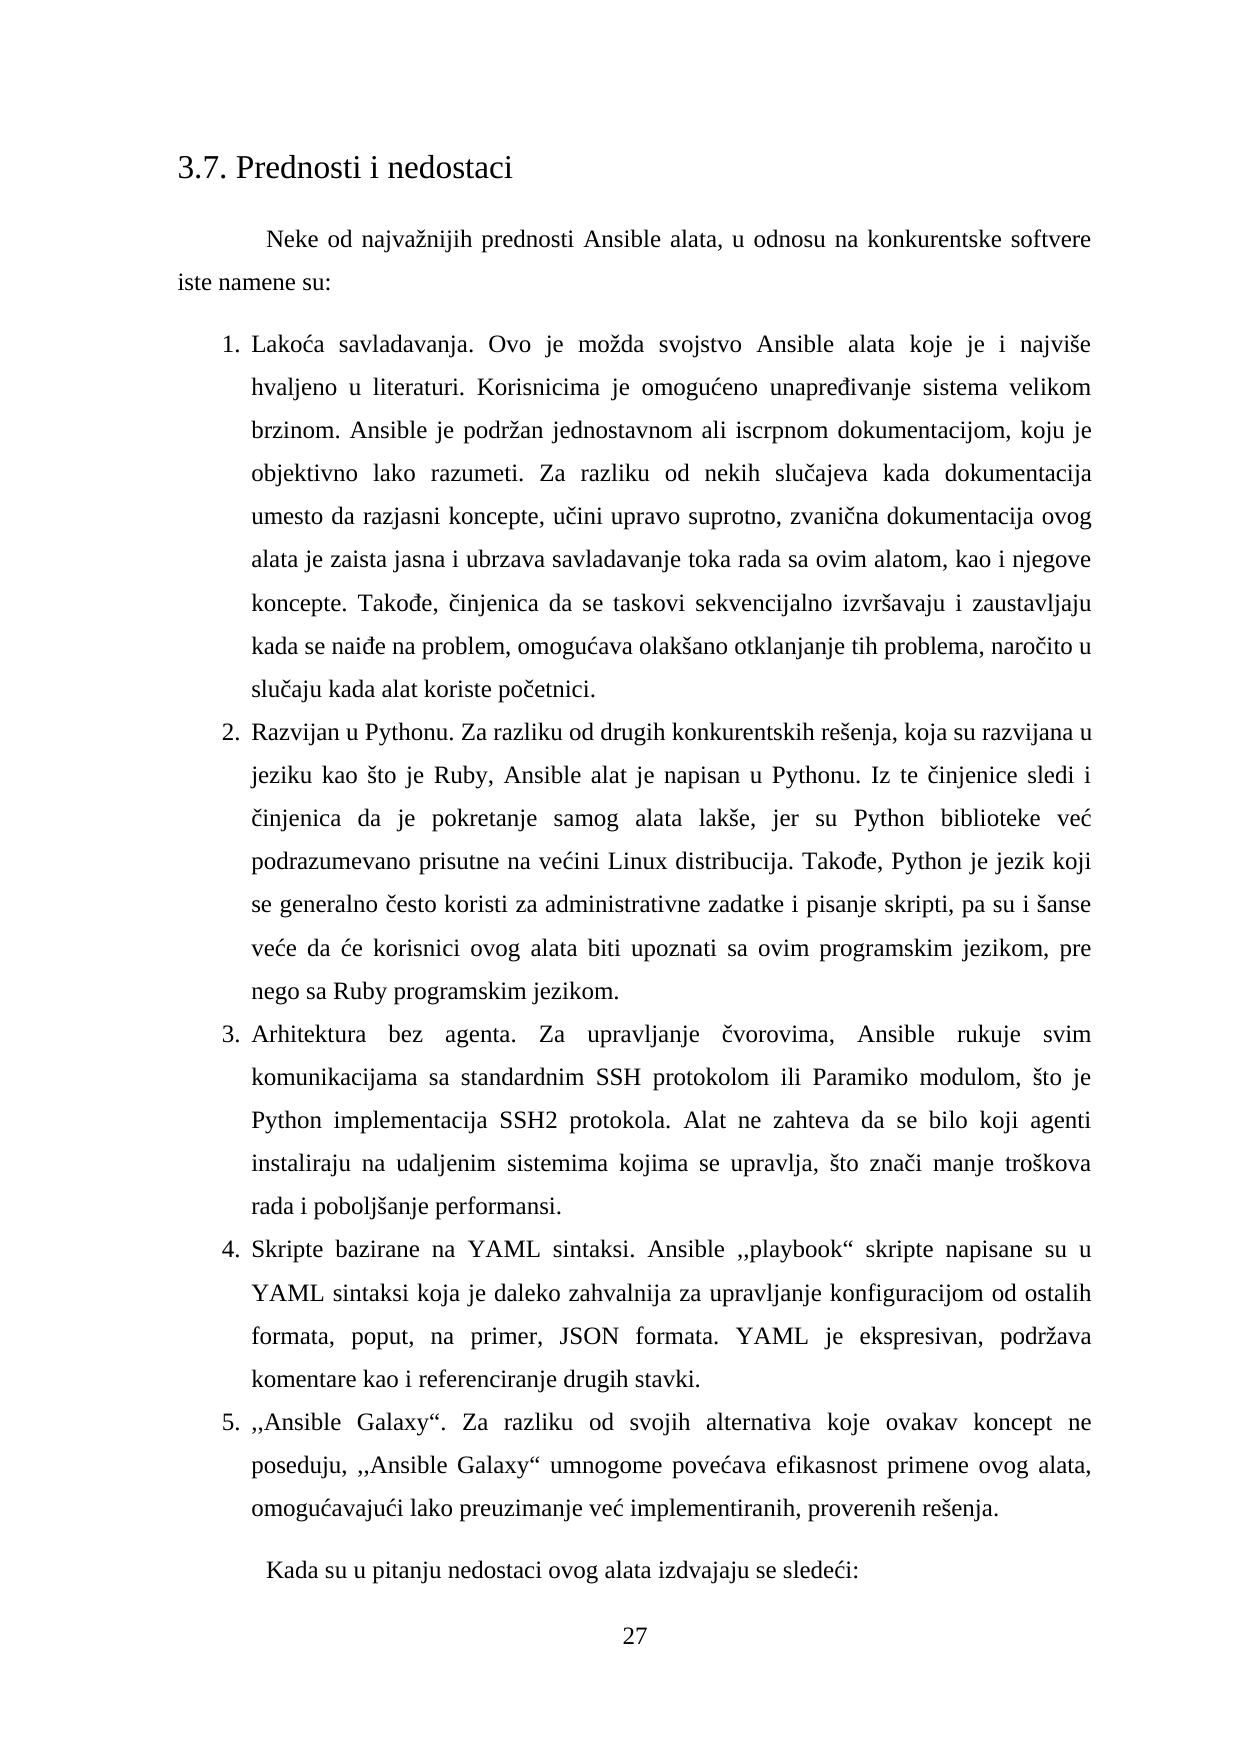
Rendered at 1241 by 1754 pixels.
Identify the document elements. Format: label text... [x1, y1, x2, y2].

list ,,Ansible Galaxy“. Za razliku od svojih alternativa koje ovakav koncept ne poseduju, ,,Ansible Galaxy“ umnogome povećava efikasnost primene ovog alata, omogućavajući lako preuzimanje već implementiranih, proverenih rešenja. [222, 1407, 1092, 1522]
subtitle 3.7. Prednosti i nedostaci [177, 148, 1092, 186]
list Razvijan u Pythonu. Za razliku od drugih konkurentskih rešenja, koja su razvijana u jeziku kao što je Ruby, Ansible alat je napisan u Pythonu. Iz te činjenice sledi i činjenica da je pokretanje samog alata lakše, jer su Python biblioteke već podrazumevano prisutne na većini Linux distribucija. Takođe, Python je jezik koji se generalno često koristi za administrativne zadatke i pisanje skripti, pa su i šanse veće da će korisnici ovog alata biti upoznati sa ovim programskim jezikom, pre nego sa Ruby programskim jezikom. [222, 717, 1092, 1004]
list Lakoća savladavanja. Ovo je možda svojstvo Ansible alata koje je i najviše hvaljeno u literaturi. Korisnicima je omogućeno unapređivanje sistema velikom brzinom. Ansible je podržan jednostavnom ali iscrpnom dokumentacijom, koju je objektivno lako razumeti. Za razliku od nekih slučajeva kada dokumentacija umesto da razjasni koncepte, učini upravo suprotno, zvanična dokumentacija ovog alata je zaista jasna i ubrzava savladavanje toka rada sa ovim alatom, kao i njegove koncepte. Takođe, činjenica da se taskovi sekvencijalno izvršavaju i zaustavljaju kada se naiđe na problem, omogućava olakšano otklanjanje tih problema, naročito u slučaju kada alat koriste početnici. [222, 329, 1092, 703]
list Skripte bazirane na YAML sintaksi. Ansible ,,playbook“ skripte napisane su u YAML sintaksi koja je daleko zahvalnija za upravljanje konfiguracijom od ostalih formata, poput, na primer, JSON formata. YAML je ekspresivan, podržava komentare kao i referenciranje drugih stavki. [222, 1234, 1092, 1393]
text Kada su u pitanju nedostaci ovog alata izdvajaju se sledeći: [177, 1555, 1092, 1584]
list Arhitektura bez agenta. Za upravljanje čvorovima, Ansible rukuje svim komunikacijama sa standardnim SSH protokolom ili Paramiko modulom, što je Python implementacija SSH2 protokola. Alat ne zahteva da se bilo koji agenti instaliraju na udaljenim sistemima kojima se upravlja, što znači manje troškova rada i poboljšanje performansi. [222, 1019, 1092, 1220]
text Neke od najvažnijih prednosti Ansible alata, u odnosu na konkurentske softvere iste namene su: [177, 224, 1092, 296]
